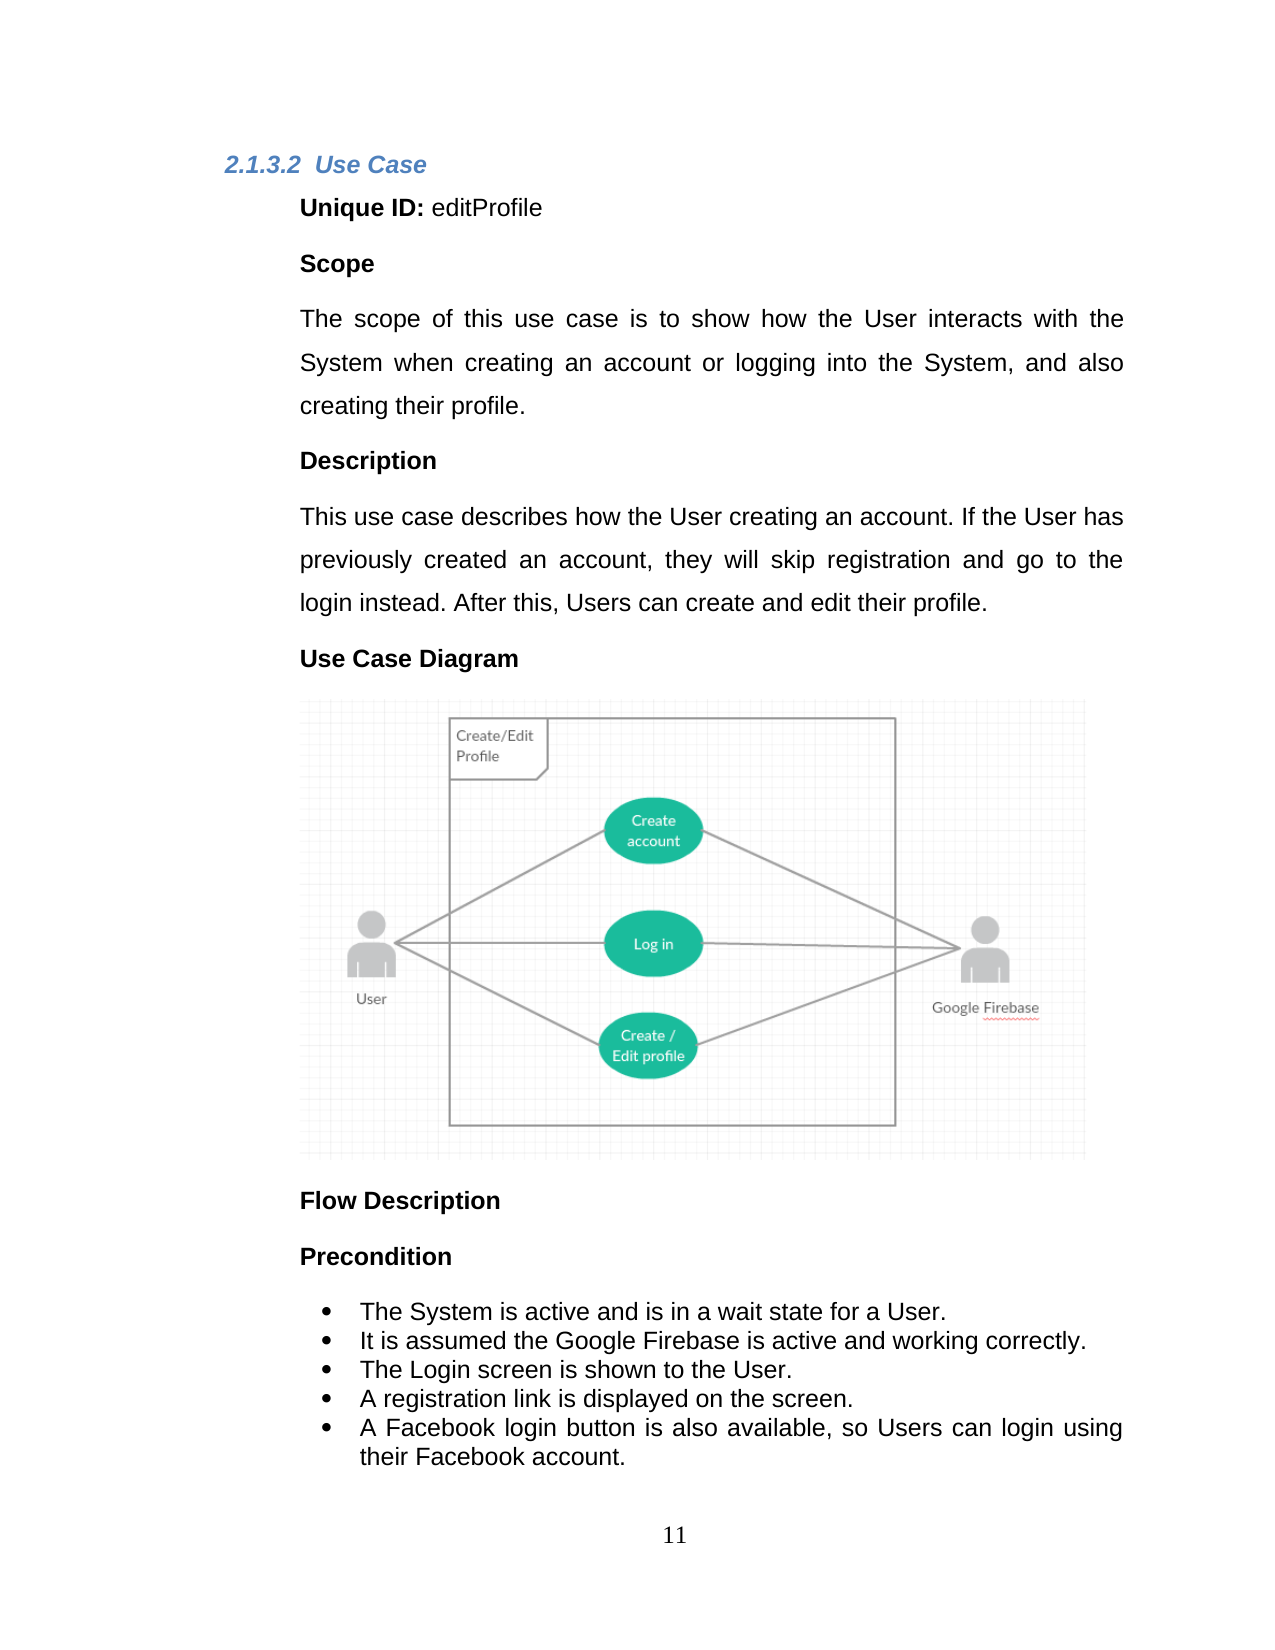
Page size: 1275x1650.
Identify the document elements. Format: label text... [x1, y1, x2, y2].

text Flow Description [299, 1186, 1125, 1215]
list A Facebook login button is also available, so Users can login using their Facebook account. [322, 1413, 1125, 1470]
text Use Case Diagram [299, 644, 1125, 672]
text Unique ID: editProfile [299, 193, 1125, 222]
list A registration link is displayed on the screen. [322, 1384, 1125, 1413]
subtitle Use Case [224, 150, 1125, 179]
list The Login screen is shown to the User. [322, 1355, 1125, 1384]
list It is assumed the Google Firebase is active and working correctly. [322, 1326, 1125, 1355]
text Description [299, 446, 1125, 475]
text Precondition [299, 1242, 1125, 1270]
text The scope of this use case is to show how the User interacts with the System when creating an account or logging into the System, and also creating their profile. [299, 304, 1125, 419]
text This use case describes how the User creating an account. If the User has previously created an account, they will skip registration and go to the login instead. After this, Users can create and edit their profile. [299, 502, 1125, 617]
picture [299, 699, 1087, 1160]
text Scope [299, 249, 1125, 277]
list The System is active and is in a wait state for a User. [322, 1297, 1125, 1326]
